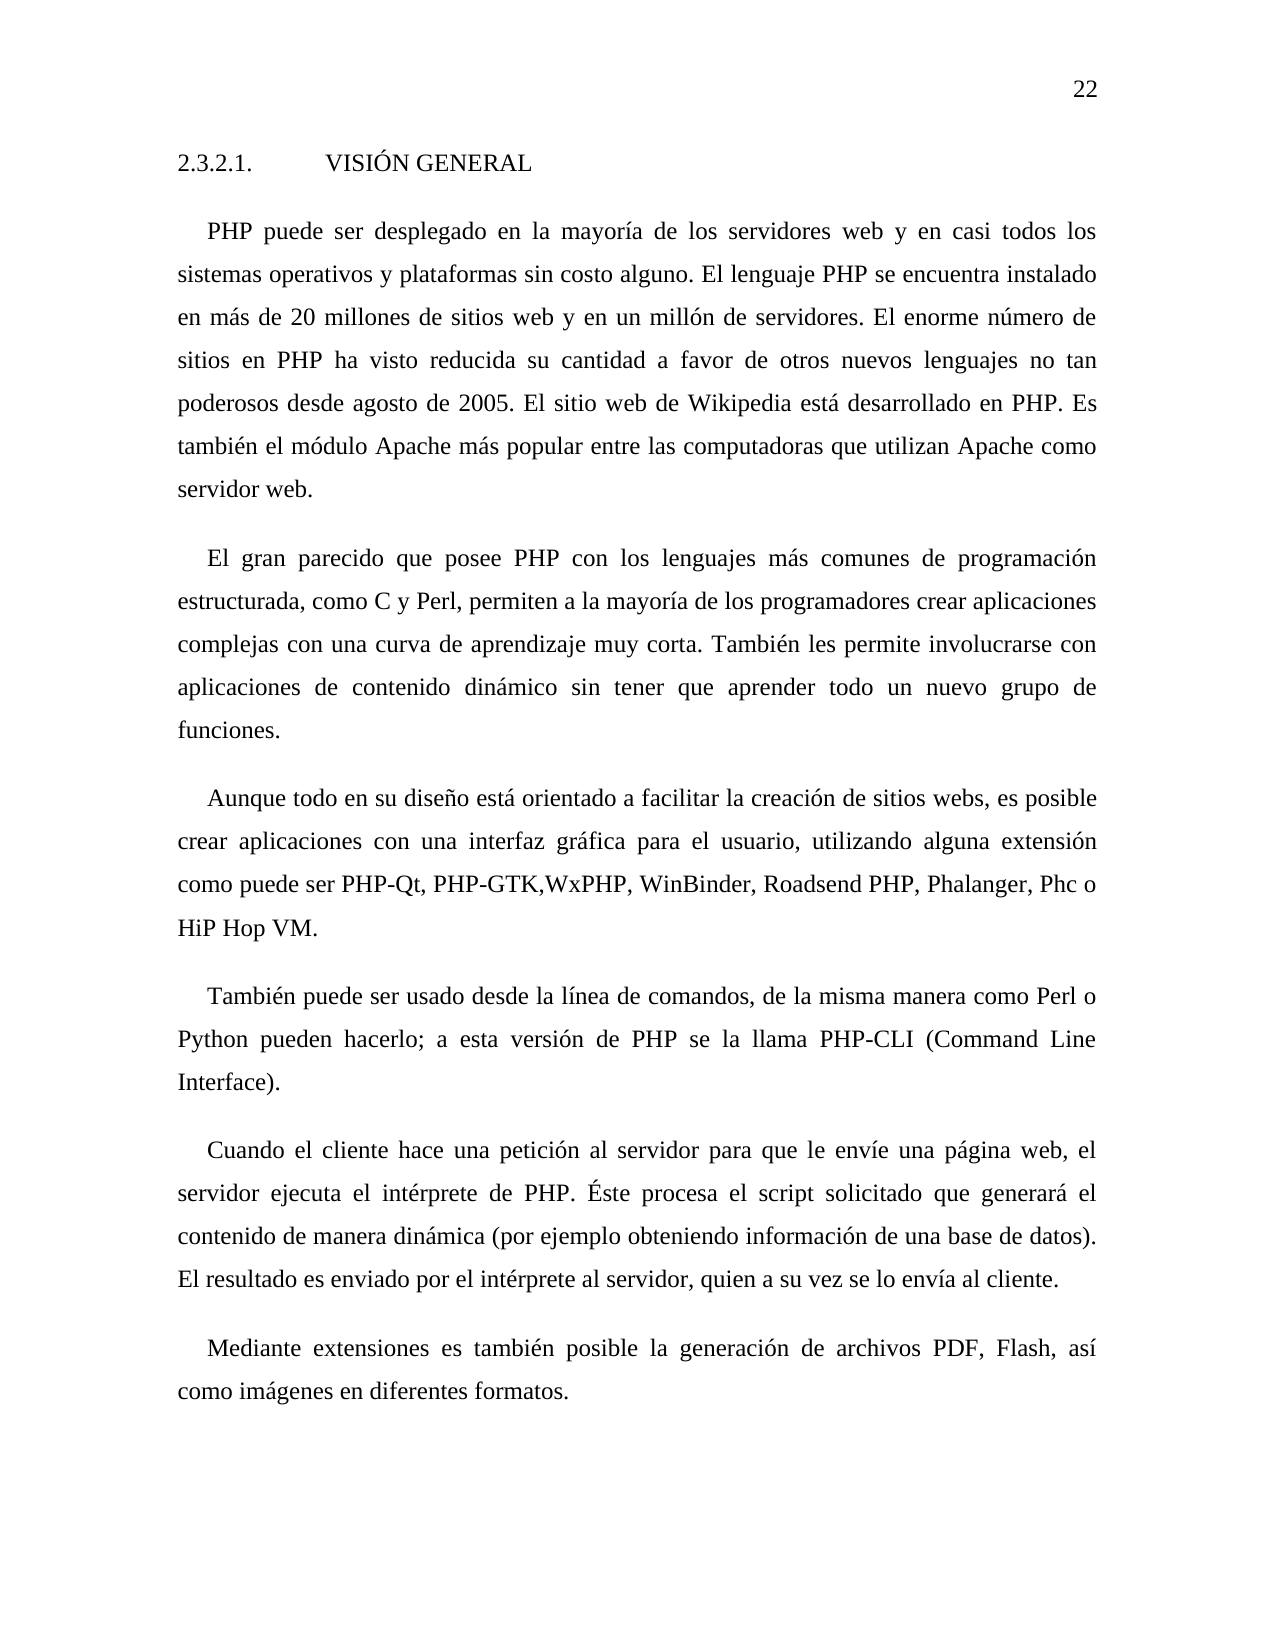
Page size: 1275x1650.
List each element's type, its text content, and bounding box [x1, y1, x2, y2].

text También puede ser usado desde la línea de comandos, de la misma manera como Perl o Python pueden hacerlo; a esta versión de PHP se la llama PHP-CLI (Command Line Interface). [177, 981, 1098, 1096]
subtitle VISIÓN GENERAL [177, 148, 1098, 176]
text PHP puede ser desplegado en la mayoría de los servidores web y en casi todos los sistemas operativos y plataformas sin costo alguno. El lenguaje PHP se encuentra instalado en más de 20 millones de sitios web y en un millón de servidores. El enorme número de sitios en PHP ha visto reducida su cantidad a favor de otros nuevos lenguajes no tan poderosos desde agosto de 2005. El sitio web de Wikipedia está desarrollado en PHP. Es también el módulo Apache más popular entre las computadoras que utilizan Apache como servidor web. [177, 216, 1098, 503]
text El gran parecido que posee PHP con los lenguajes más comunes de programación estructurada, como C y Perl, permiten a la mayoría de los programadores crear aplicaciones complejas con una curva de aprendizaje muy corta. También les permite involucrarse con aplicaciones de contenido dinámico sin tener que aprender todo un nuevo grupo de funciones. [177, 543, 1098, 744]
text Cuando el cliente hace una petición al servidor para que le envíe una página web, el servidor ejecuta el intérprete de PHP. Éste procesa el script solicitado que generará el contenido de manera dinámica (por ejemplo obteniendo información de una base de datos). El resultado es enviado por el intérprete al servidor, quien a su vez se lo envía al cliente. [177, 1135, 1098, 1293]
text Aunque todo en su diseño está orientado a facilitar la creación de sitios webs, es posible crear aplicaciones con una interfaz gráfica para el usuario, utilizando alguna extensión como puede ser PHP-Qt, PHP-GTK,WxPHP, WinBinder, Roadsend PHP, Phalanger, Phc o HiP Hop VM. [177, 783, 1098, 941]
text Mediante extensiones es también posible la generación de archivos PDF, Flash, así como imágenes en diferentes formatos. [177, 1333, 1098, 1404]
